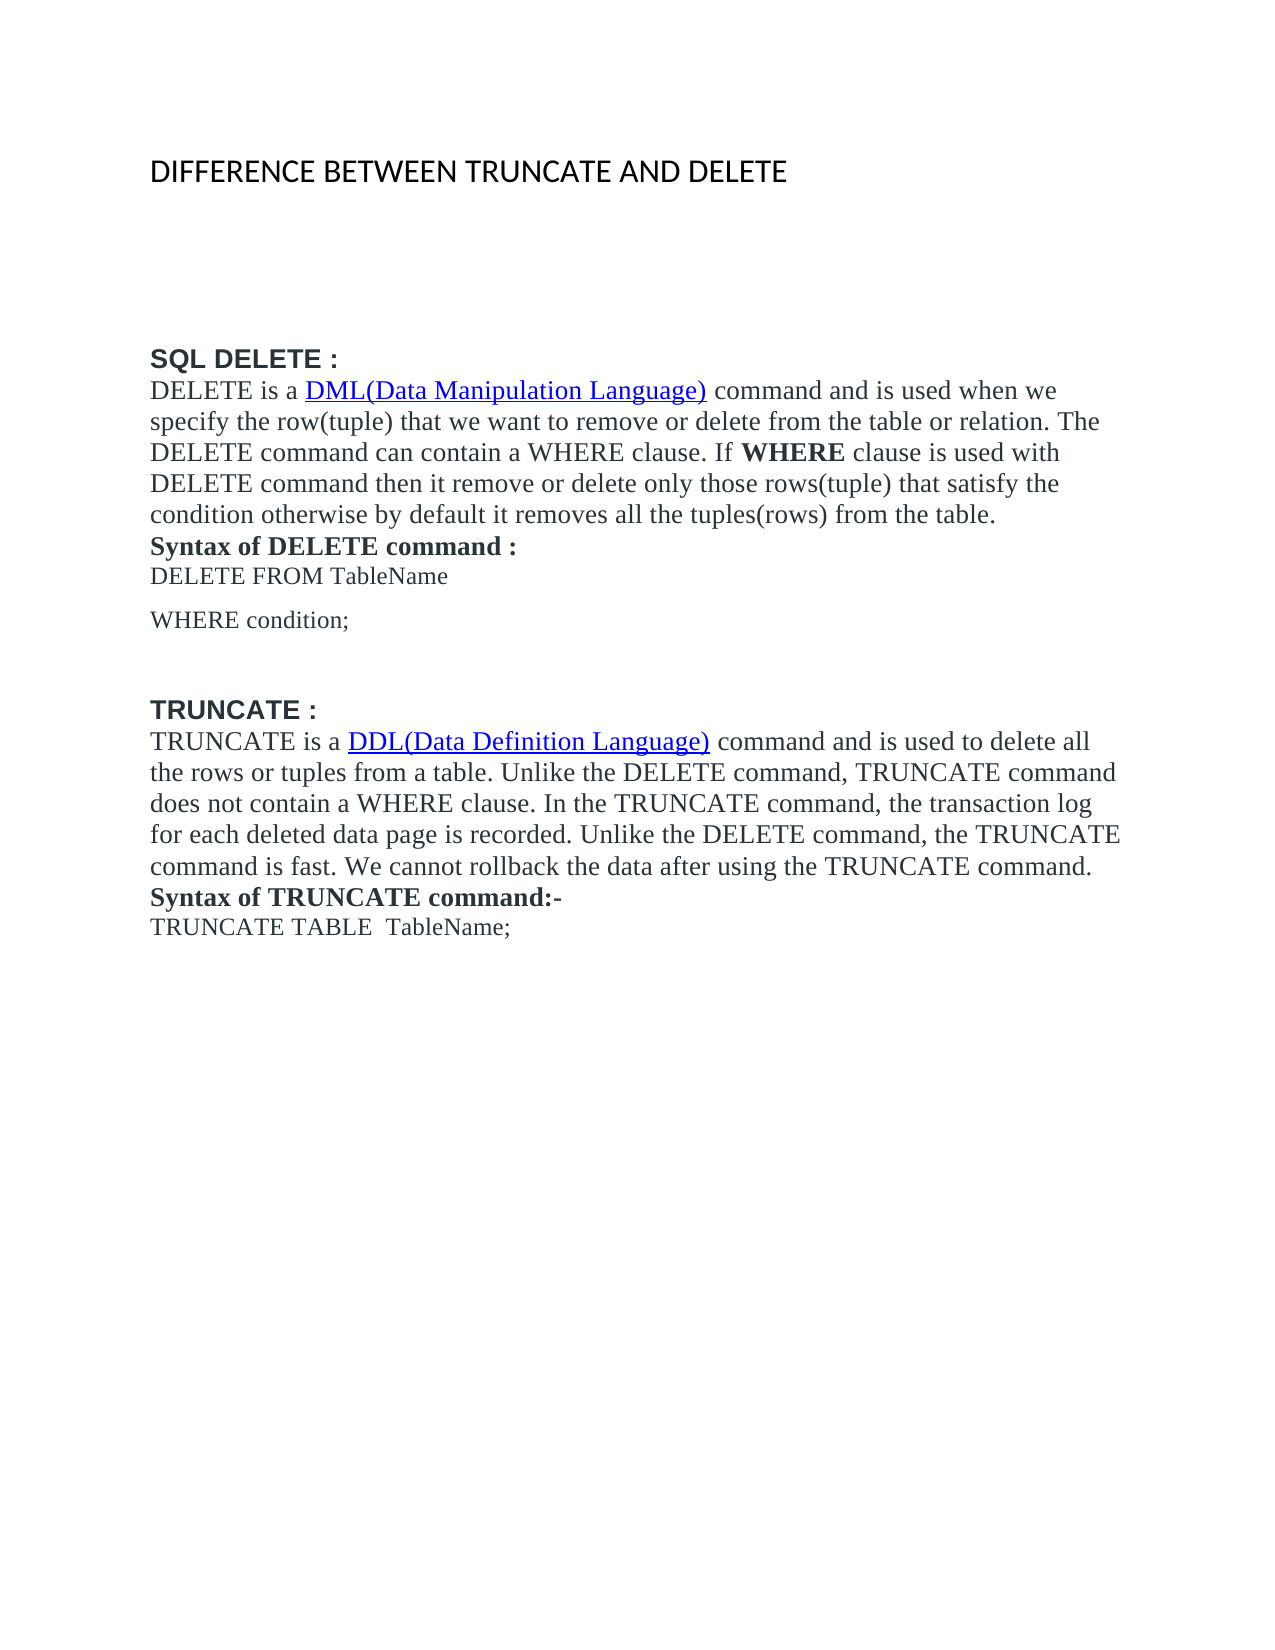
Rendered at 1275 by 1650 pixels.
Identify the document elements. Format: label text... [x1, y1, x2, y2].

text WHERE condition; [150, 605, 1125, 634]
text Syntax of TRUNCATE command:- [150, 881, 1125, 912]
text SQL DELETE : DELETE is a DML(Data Manipulation Language) command and is used when we specify the row(tuple) that we want to remove or delete from the table or relation. The DELETE command can contain a WHERE clause. If WHERE clause is used with DELETE command then it remove or delete only those rows(tuple) that satisfy the condition otherwise by default it removes all the tuples(rows) from the table. [150, 343, 1125, 529]
text Syntax of DELETE command : [150, 529, 1125, 561]
text DELETE FROM TableName [150, 561, 1125, 589]
text TRUNCATE TABLE TableName; [150, 912, 1125, 941]
text TRUNCATE : TRUNCATE is a DDL(Data Definition Language) command and is used to delete all the rows or tuples from a table. Unlike the DELETE command, TRUNCATE command does not contain a WHERE clause. In the TRUNCATE command, the transaction log for each deleted data page is recorded. Unlike the DELETE command, the TRUNCATE command is fast. We cannot rollback the data after using the TRUNCATE command. [150, 694, 1125, 881]
text DIFFERENCE BETWEEN TRUNCATE AND DELETE [150, 150, 1125, 191]
